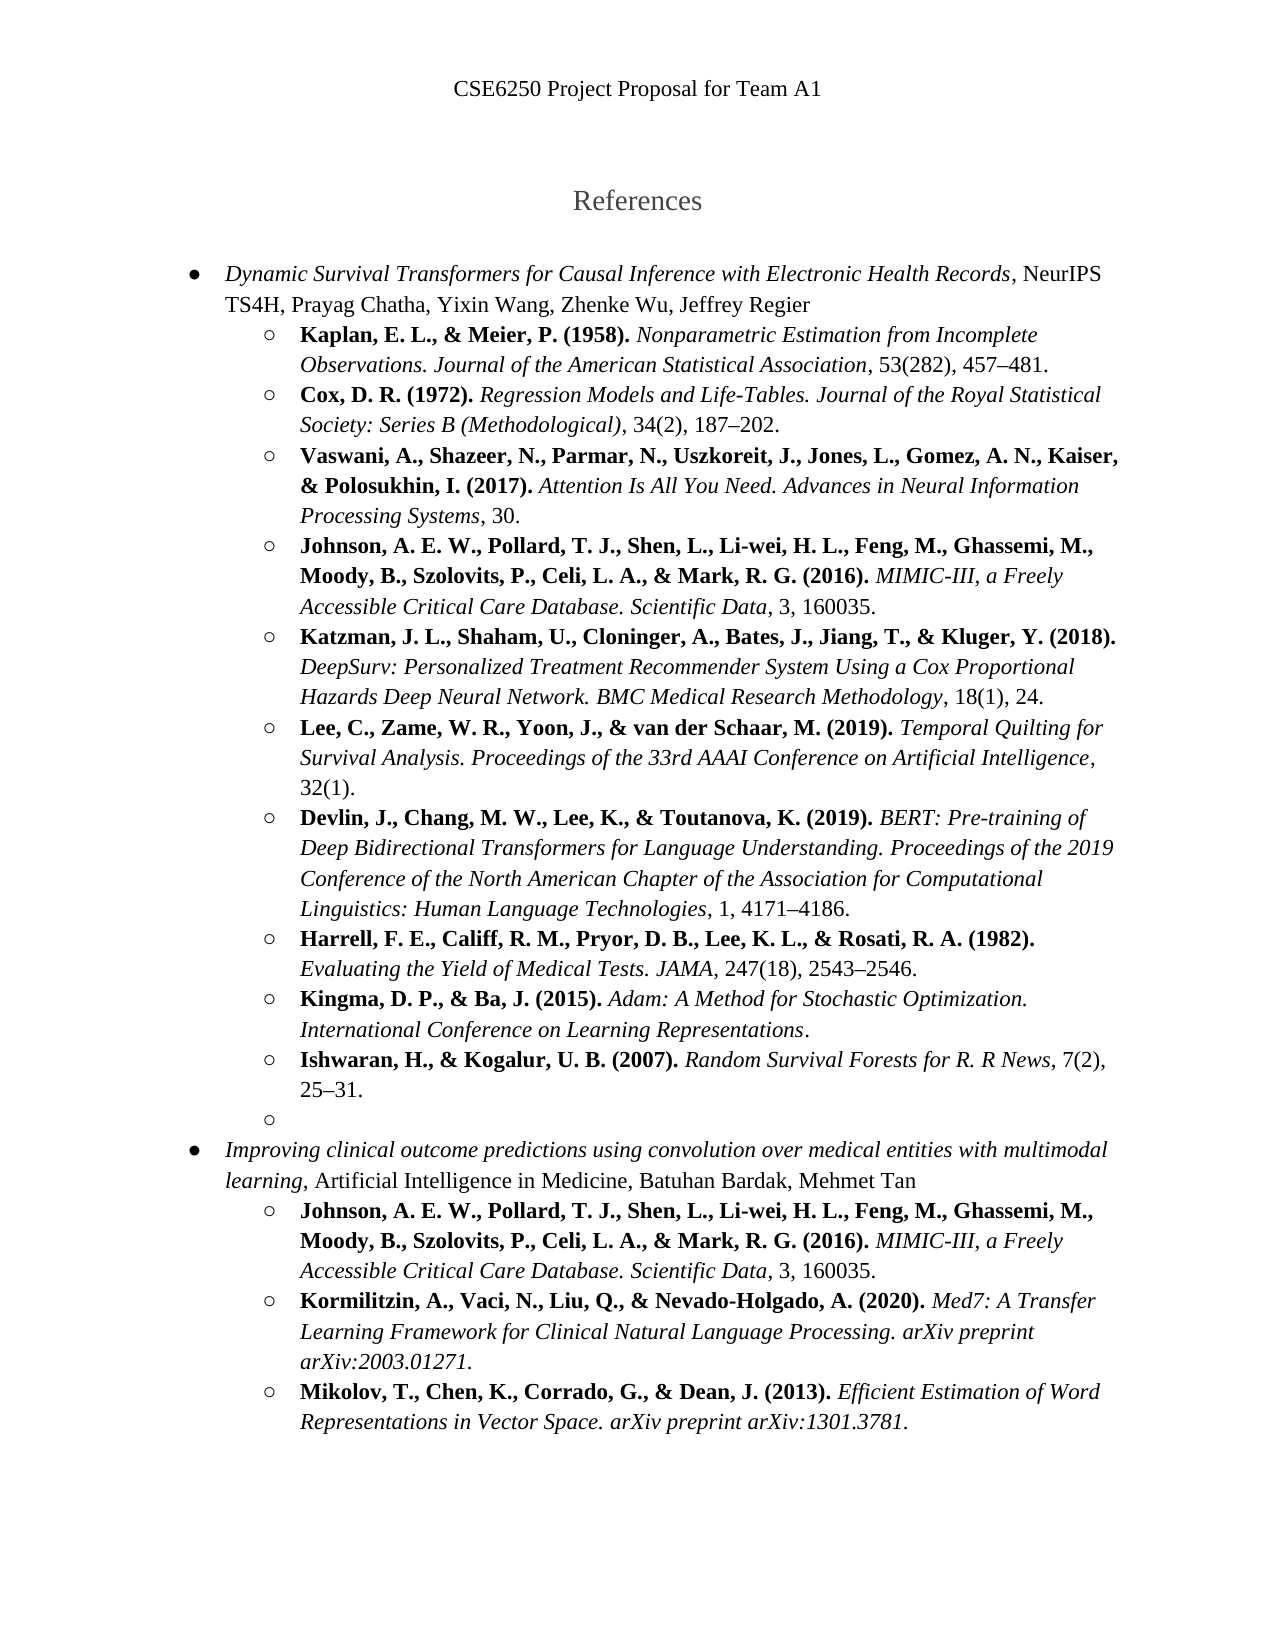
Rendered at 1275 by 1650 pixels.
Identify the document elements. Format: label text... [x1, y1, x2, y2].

list Lee, C., Zame, W. R., Yoon, J., & van der Schaar, M. (2019). Temporal Quilting for Survival Analysis. Proceedings of the 33rd AAAI Conference on Artificial Intelligence, 32(1). [262, 713, 1125, 800]
list Devlin, J., Chang, M. W., Lee, K., & Toutanova, K. (2019). BERT: Pre-training of Deep Bidirectional Transformers for Language Understanding. Proceedings of the 2019 Conference of the North American Chapter of the Association for Computational Linguistics: Human Language Technologies, 1, 4171–4186. [262, 804, 1125, 921]
list Ishwaran, H., & Kogalur, U. B. (2007). Random Survival Forests for R. R News, 7(2), 25–31. [262, 1046, 1125, 1102]
list Dynamic Survival Transformers for Causal Inference with Electronic Health Records, NeurIPS TS4H, Prayag Chatha, Yixin Wang, Zhenke Wu, Jeffrey Regier [187, 260, 1125, 317]
subtitle References [150, 183, 1125, 217]
list Johnson, A. E. W., Pollard, T. J., Shen, L., Li-wei, H. L., Feng, M., Ghassemi, M., Moody, B., Szolovits, P., Celi, L. A., & Mark, R. G. (2016). MIMIC-III, a Freely Accessible Critical Care Database. Scientific Data, 3, 160035. [262, 1197, 1125, 1284]
list Mikolov, T., Chen, K., Corrado, G., & Dean, J. (2013). Efficient Estimation of Word Representations in Vector Space. arXiv preprint arXiv:1301.3781. [262, 1378, 1125, 1435]
list Johnson, A. E. W., Pollard, T. J., Shen, L., Li-wei, H. L., Feng, M., Ghassemi, M., Moody, B., Szolovits, P., Celi, L. A., & Mark, R. G. (2016). MIMIC-III, a Freely Accessible Critical Care Database. Scientific Data, 3, 160035. [262, 532, 1125, 619]
list Harrell, F. E., Califf, R. M., Pryor, D. B., Lee, K. L., & Rosati, R. A. (1982). Evaluating the Yield of Medical Tests. JAMA, 247(18), 2543–2546. [262, 925, 1125, 982]
list Katzman, J. L., Shaham, U., Cloninger, A., Bates, J., Jiang, T., & Kluger, Y. (2018). DeepSurv: Personalized Treatment Recommender System Using a Cox Proportional Hazards Deep Neural Network. BMC Medical Research Methodology, 18(1), 24. [262, 623, 1125, 710]
list Improving clinical outcome predictions using convolution over medical entities with multimodal learning, Artificial Intelligence in Medicine, Batuhan Bardak, Mehmet Tan [187, 1136, 1125, 1193]
list Vaswani, A., Shazeer, N., Parmar, N., Uszkoreit, J., Jones, L., Gomez, A. N., Kaiser, & Polosukhin, I. (2017). Attention Is All You Need. Advances in Neural Information Processing Systems, 30. [262, 442, 1125, 528]
list Kingma, D. P., & Ba, J. (2015). Adam: A Method for Stochastic Optimization. International Conference on Learning Representations. [262, 985, 1125, 1042]
list Kaplan, E. L., & Meier, P. (1958). Nonparametric Estimation from Incomplete Observations. Journal of the American Statistical Association, 53(282), 457–481. [262, 321, 1125, 377]
list Cox, D. R. (1972). Regression Models and Life-Tables. Journal of the Royal Statistical Society: Series B (Methodological), 34(2), 187–202. [262, 381, 1125, 438]
list Kormilitzin, A., Vaci, N., Liu, Q., & Nevado-Holgado, A. (2020). Med7: A Transfer Learning Framework for Clinical Natural Language Processing. arXiv preprint arXiv:2003.01271. [262, 1287, 1125, 1374]
